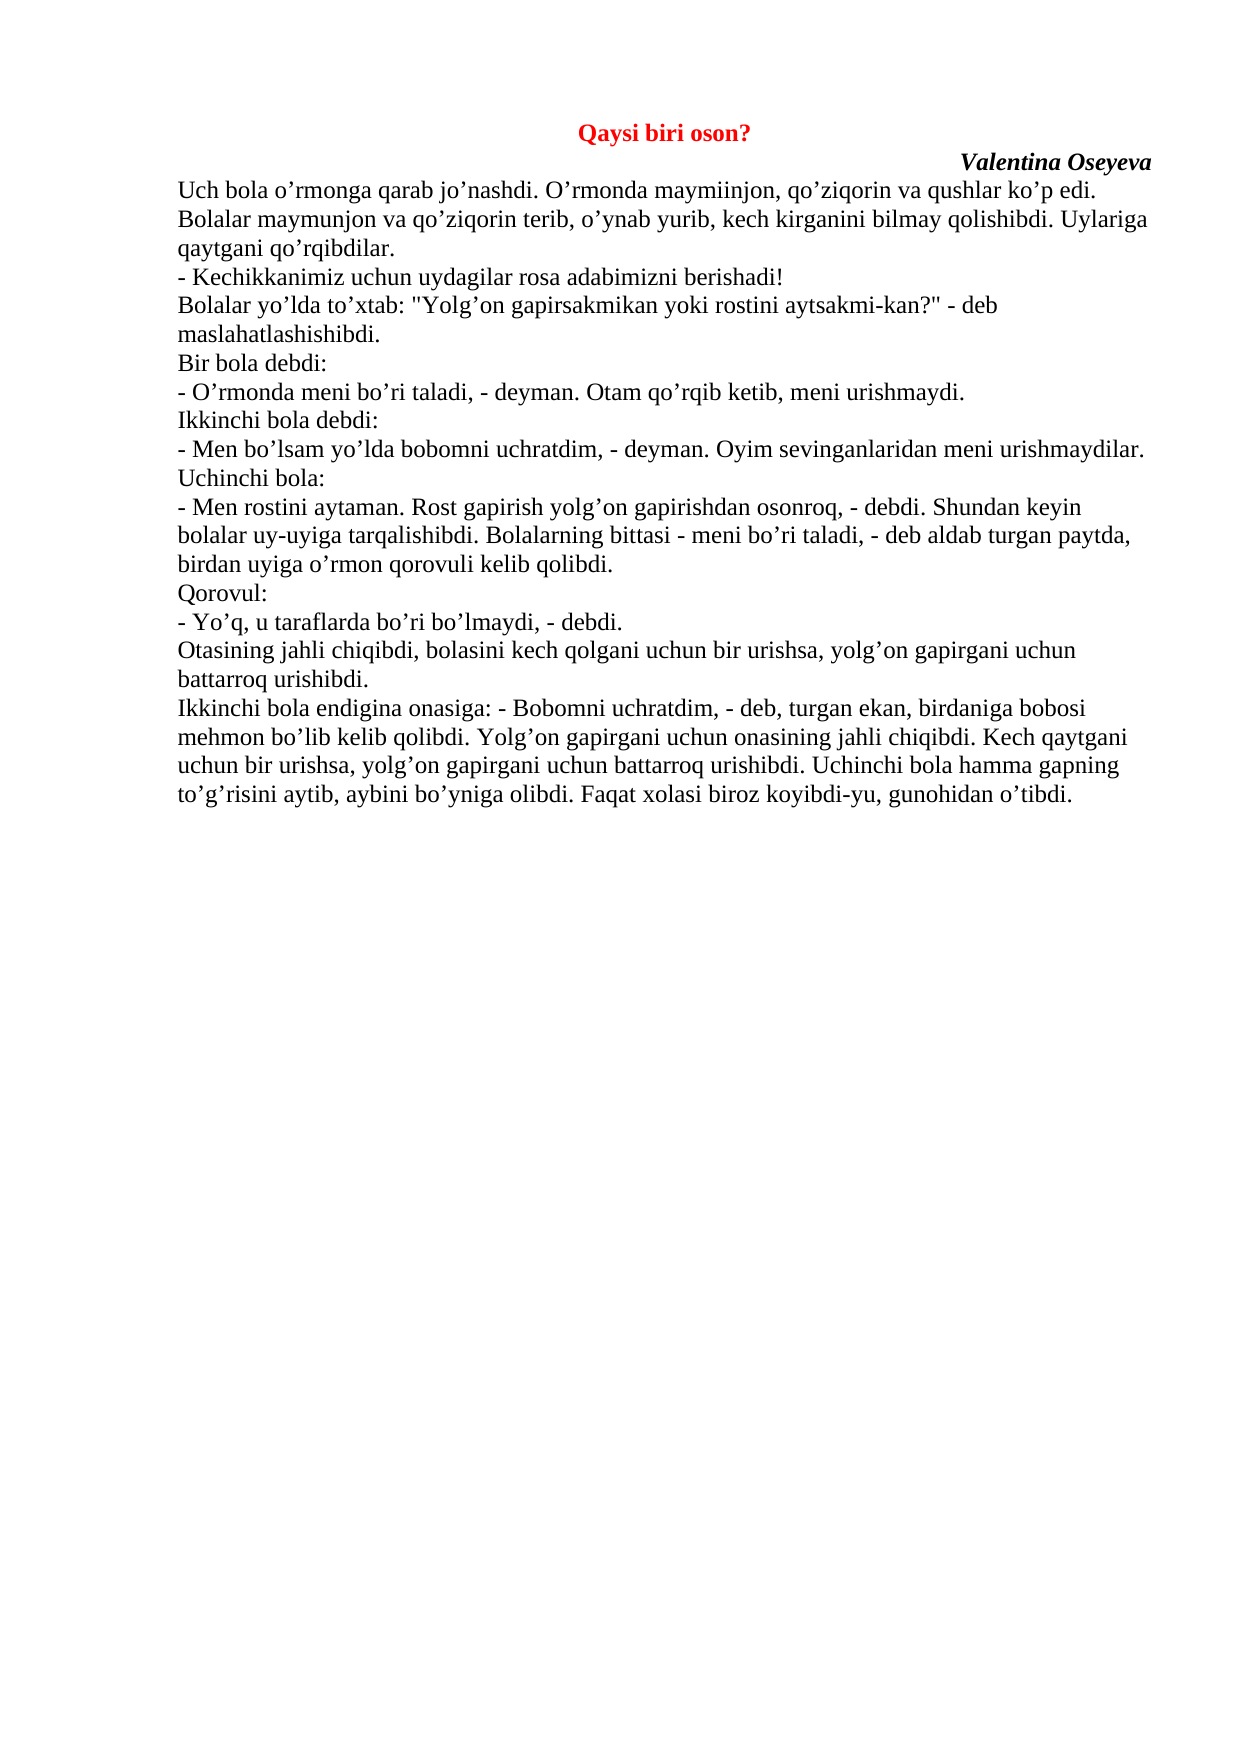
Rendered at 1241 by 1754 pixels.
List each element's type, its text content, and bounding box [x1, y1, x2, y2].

text Bolalar yo’lda to’xtab: "Yolg’on gapirsakmikan yoki rostini aytsakmi-kan?" - deb maslahatlashishibdi. [177, 291, 1152, 348]
text Bir bola debdi: [177, 348, 1152, 377]
text Uch bola o’rmonga qarab jo’nashdi. O’rmonda maymiinjon, qo’ziqorin va qushlar ko’p edi. Bolalar maymunjon va qo’ziqorin terib, o’ynab yurib, kech kirganini bilmay qolishibdi. Uylariga qaytgani qo’rqibdilar. [177, 176, 1152, 262]
text Uchinchi bola: [177, 463, 1152, 492]
text - Kechikkanimiz uchun uydagilar rosa adabimizni berishadi! [177, 262, 1152, 291]
text Valentina Oseyeva [177, 147, 1152, 176]
text Ikkinchi bola debdi: [177, 406, 1152, 434]
subtitle Qaysi biri oson? [177, 118, 1152, 147]
text - Men rostini aytaman. Rost gapirish yolg’on gapirishdan osonroq, - debdi. Shundan keyin bolalar uy-uyiga tarqalishibdi. Bolalarning bittasi - meni bo’ri taladi, - deb aldab turgan paytda, birdan uyiga o’rmon qorovuli kelib qolibdi. [177, 492, 1152, 578]
text Ikkinchi bola endigina onasiga: - Bobomni uchratdim, - deb, turgan ekan, birdaniga bobosi mehmon bo’lib kelib qolibdi. Yolg’on gapirgani uchun onasining jahli chiqibdi. Kech qaytgani uchun bir urishsa, yolg’on gapirgani uchun battarroq urishibdi. Uchinchi bola hamma gapning to’g’risini aytib, aybini bo’yniga olibdi. Faqat xolasi biroz koyibdi-yu, gunohidan o’tibdi. [177, 693, 1152, 808]
text Otasining jahli chiqibdi, bolasini kech qolgani uchun bir urishsa, yolg’on gapirgani uchun battarroq urishibdi. [177, 636, 1152, 693]
text - O’rmonda meni bo’ri taladi, - deyman. Otam qo’rqib ketib, meni urishmaydi. [177, 377, 1152, 406]
text - Yo’q, u taraflarda bo’ri bo’lmaydi, - debdi. [177, 607, 1152, 636]
text - Men bo’lsam yo’lda bobomni uchratdim, - deyman. Oyim sevinganlaridan meni urishmaydilar. [177, 434, 1152, 463]
text Qorovul: [177, 578, 1152, 607]
